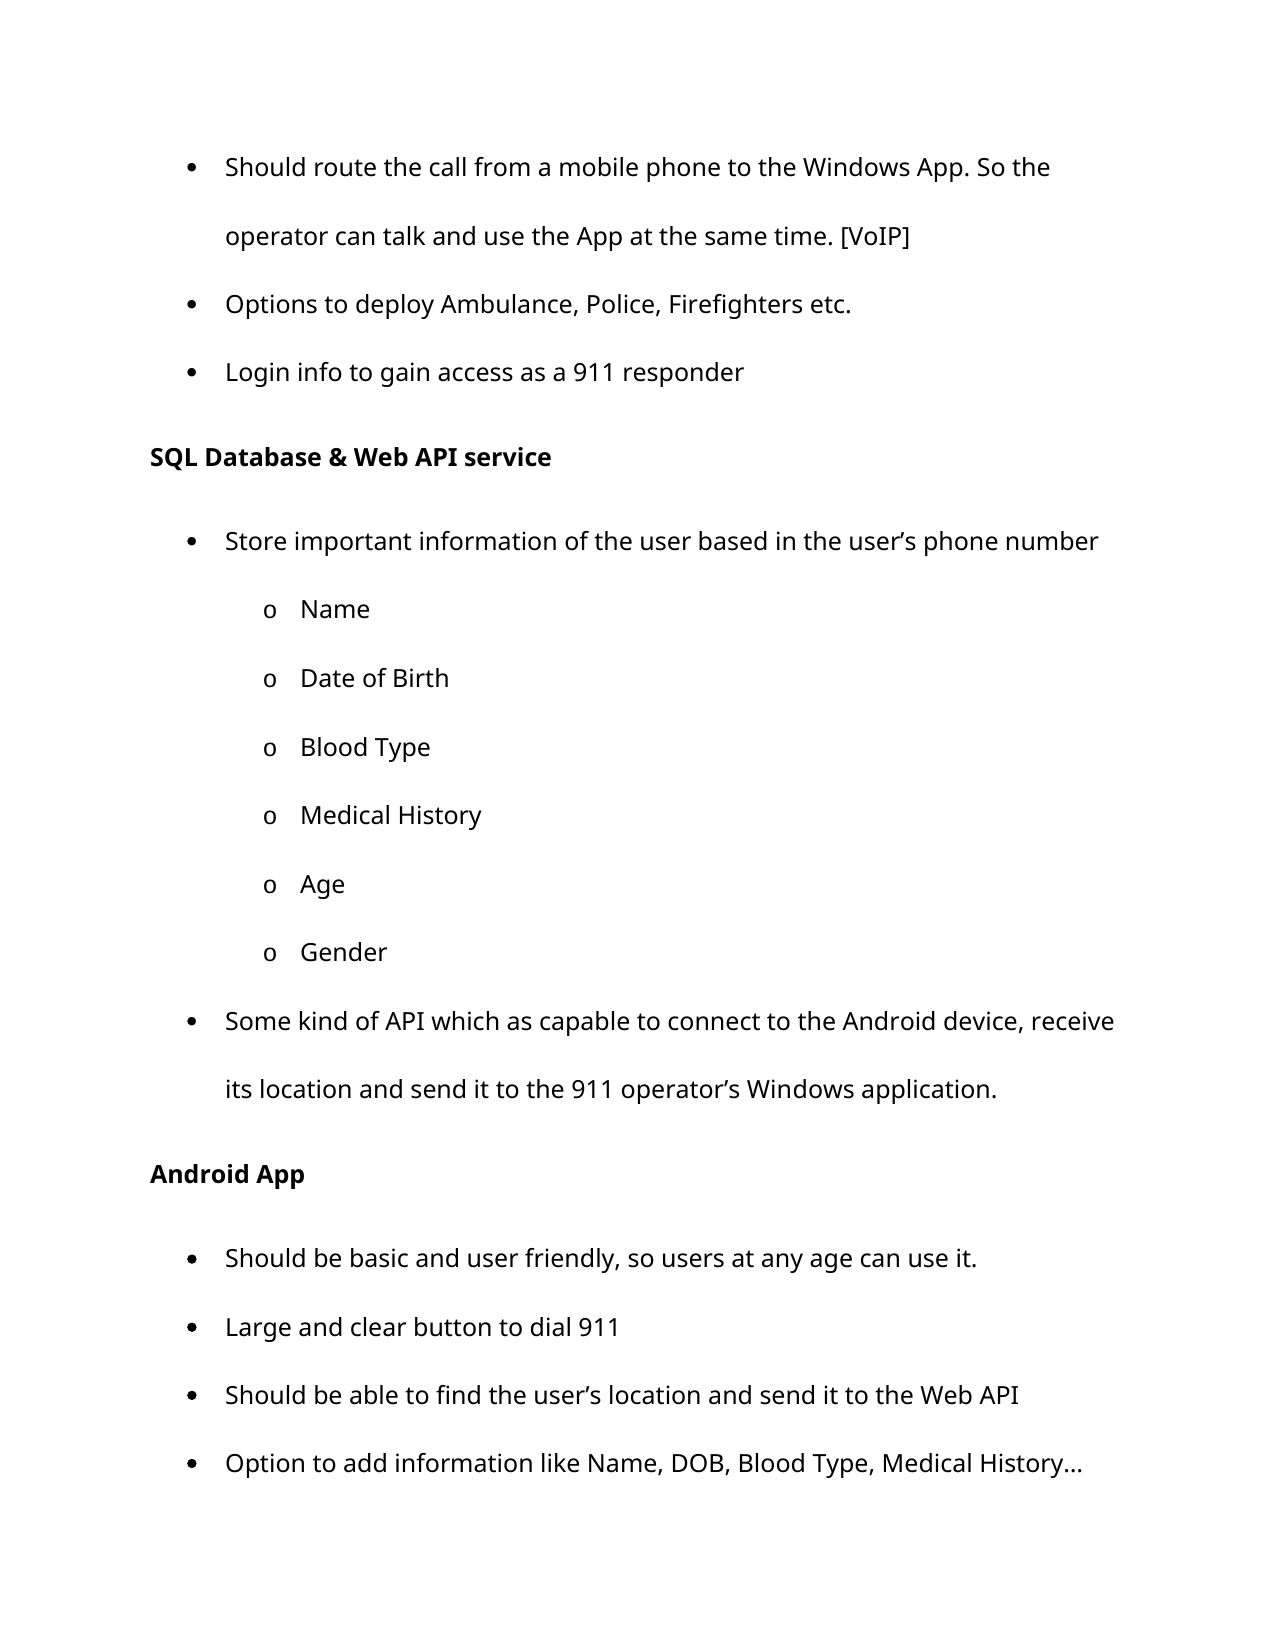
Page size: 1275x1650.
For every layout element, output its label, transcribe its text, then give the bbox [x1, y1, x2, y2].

list Large and clear button to dial 911 [187, 1309, 1125, 1343]
list Medical History [262, 798, 1125, 832]
list Should route the call from a mobile phone to the Windows App. So the operator can talk and use the App at the same time. [VoIP] [187, 150, 1125, 252]
list Should be able to find the user’s location and send it to the Web API [187, 1377, 1125, 1411]
list Age [262, 866, 1125, 901]
list Gender [262, 935, 1125, 969]
text Android App [150, 1156, 1125, 1190]
text SQL Database & Web API service [150, 439, 1125, 473]
list Should be basic and user friendly, so users at any age can use it. [187, 1241, 1125, 1275]
list Some kind of API which as capable to connect to the Android device, receive its location and send it to the 911 operator’s Windows application. [187, 1003, 1125, 1106]
list Options to deploy Ambulance, Police, Firefighters etc. [187, 286, 1125, 320]
list Store important information of the user based in the user’s phone number [187, 524, 1125, 558]
list Date of Birth [262, 661, 1125, 695]
list Option to add information like Name, DOB, Blood Type, Medical History… [187, 1445, 1125, 1479]
list Login info to gain access as a 911 responder [187, 354, 1125, 388]
list Name [262, 592, 1125, 626]
list Blood Type [262, 729, 1125, 763]
